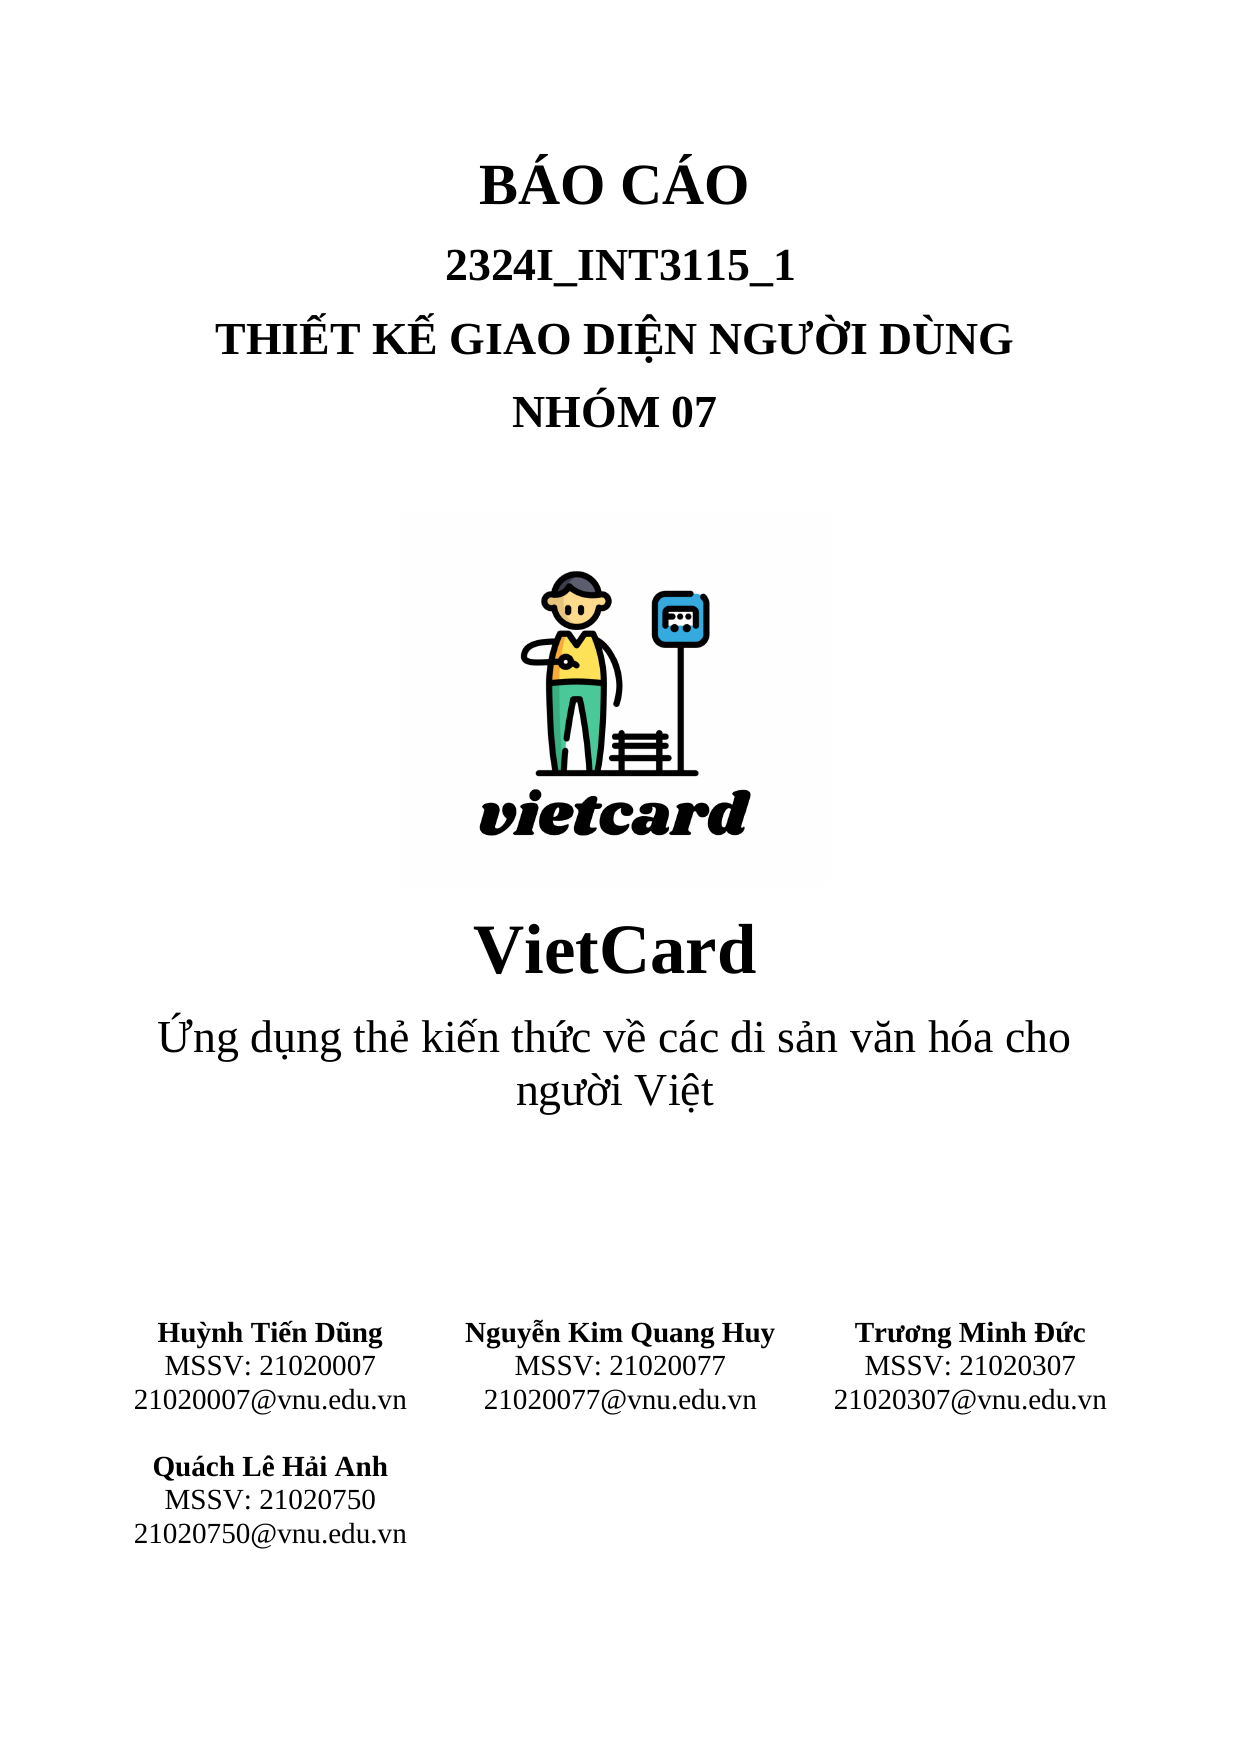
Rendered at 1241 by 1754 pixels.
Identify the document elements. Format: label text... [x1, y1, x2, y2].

title THIẾT KẾ GIAO DIỆN NGƯỜI DÙNG [121, 311, 1109, 364]
title 2324I_INT3115_1 [121, 238, 1109, 291]
table_header Trương Minh Đức MSSV: 21020307 21020307@vnu.edu.vn [795, 1315, 1145, 1549]
title NHÓM 07 [121, 385, 1109, 438]
picture [398, 513, 832, 887]
title BÁO CÁO [121, 150, 1109, 217]
table_header Huỳnh Tiến Dũng MSSV: 21020007 21020007@vnu.edu.vn Quách Lê Hải Anh MSSV: 21020750 21020750@vnu.edu.vn [95, 1315, 445, 1549]
title Ứng dụng thẻ kiến thức về các di sản văn hóa cho người Việt [121, 1009, 1109, 1115]
table_header Nguyễn Kim Quang Huy MSSV: 21020077 21020077@vnu.edu.vn [445, 1315, 795, 1549]
title VietCard [121, 907, 1109, 989]
